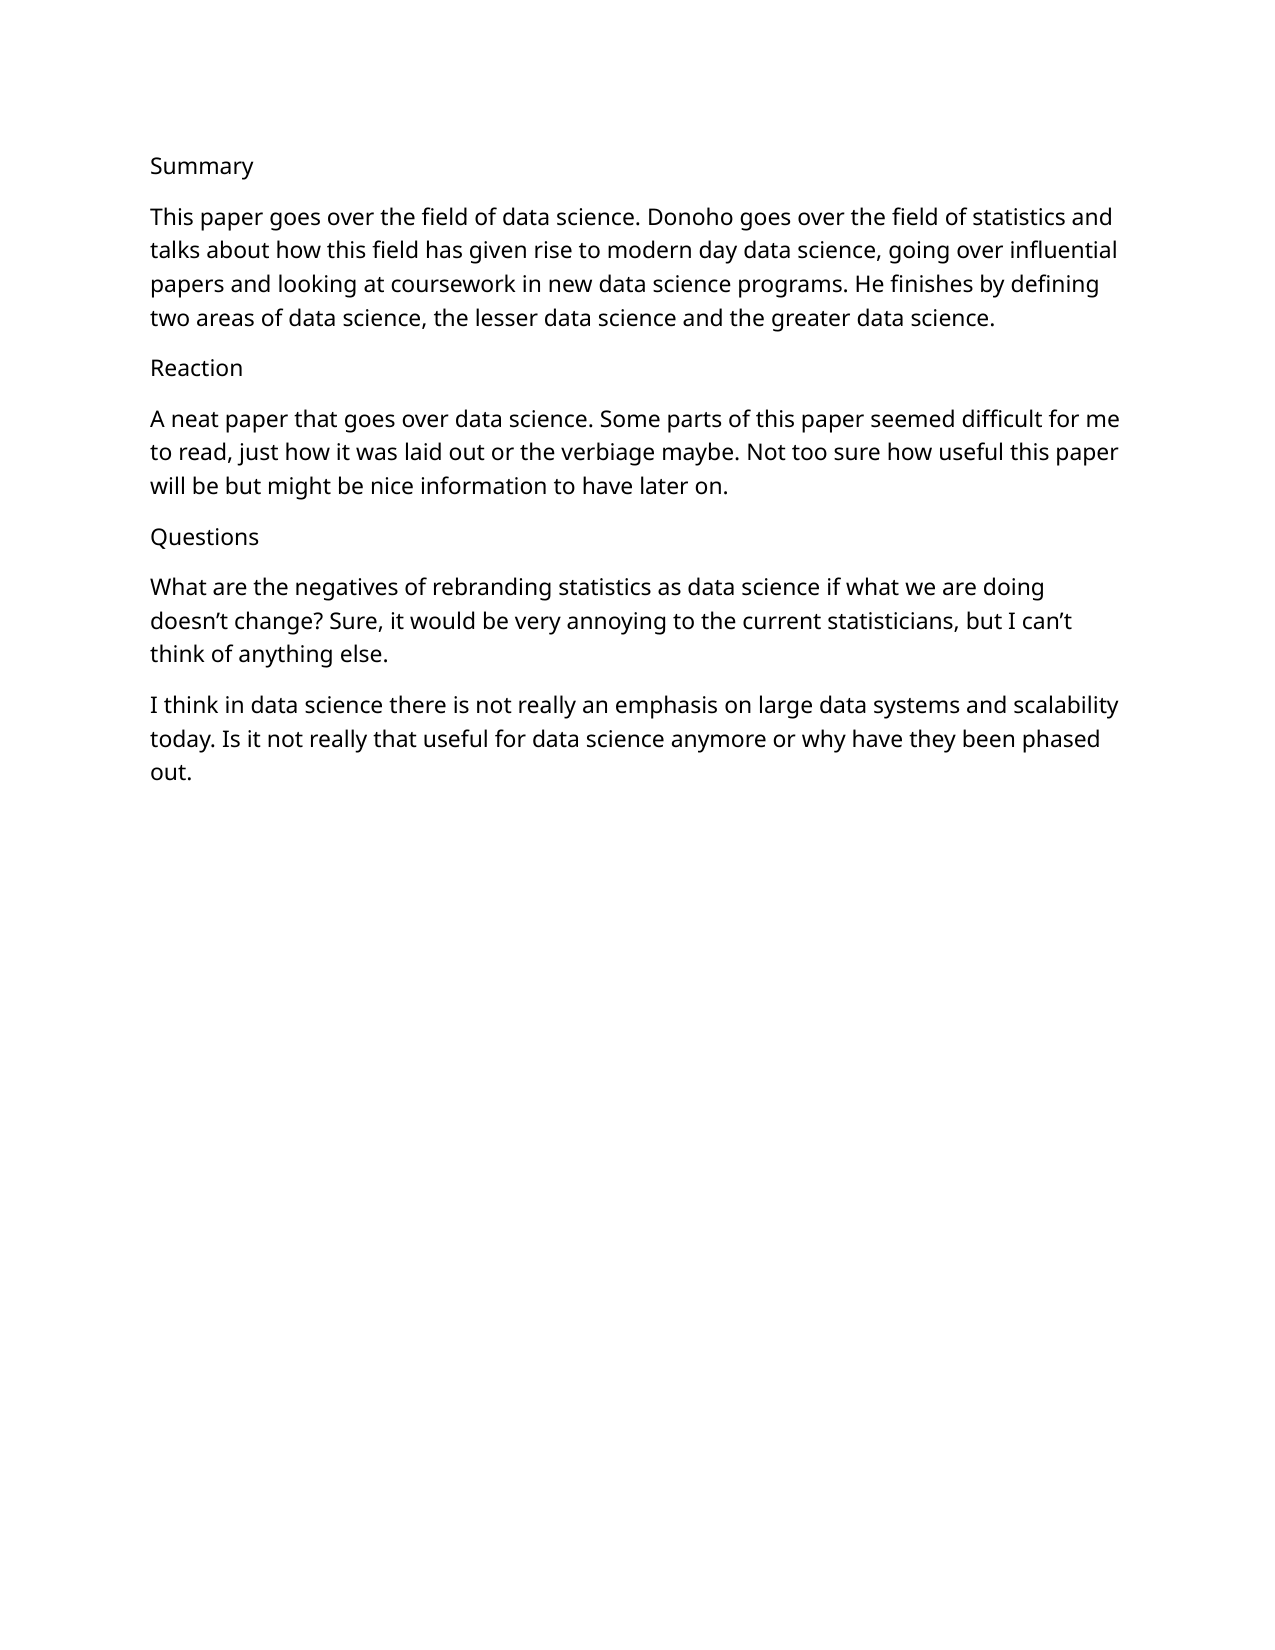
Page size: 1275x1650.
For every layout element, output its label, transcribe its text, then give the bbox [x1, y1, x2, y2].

text What are the negatives of rebranding statistics as data science if what we are doing doesn’t change? Sure, it would be very annoying to the current statisticians, but I can’t think of anything else. [150, 571, 1125, 669]
text Reaction [150, 352, 1125, 383]
text This paper goes over the field of data science. Donoho goes over the field of statistics and talks about how this field has given rise to modern day data science, going over influential papers and looking at coursework in new data science programs. He finishes by defining two areas of data science, the lesser data science and the greater data science. [150, 200, 1125, 333]
text I think in data science there is not really an emphasis on large data systems and scalability today. Is it not really that useful for data science anymore or why have they been phased out. [150, 689, 1125, 787]
text Summary [150, 150, 1125, 181]
text A neat paper that goes over data science. Some parts of this paper seemed difficult for me to read, just how it was laid out or the verbiage maybe. Not too sure how useful this paper will be but might be nice information to have later on. [150, 402, 1125, 501]
text Questions [150, 520, 1125, 552]
